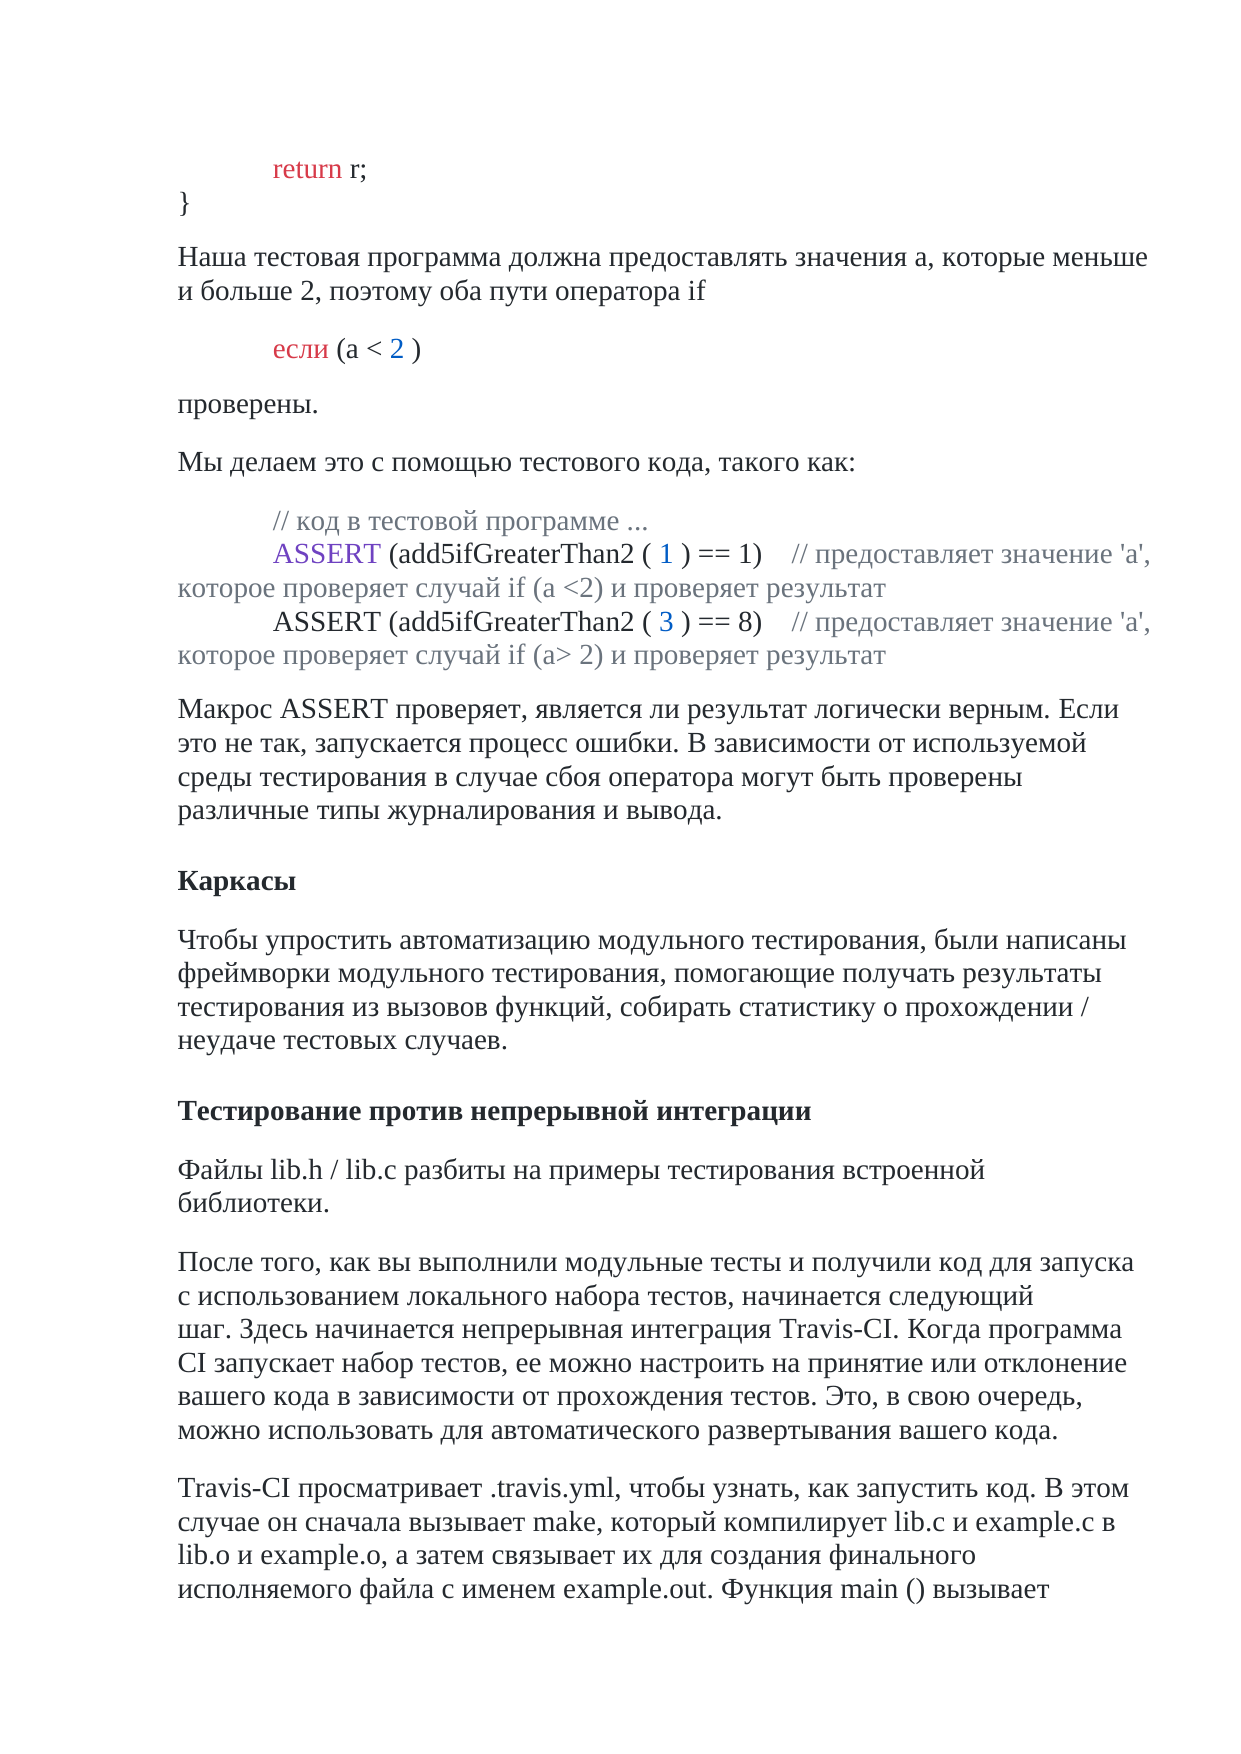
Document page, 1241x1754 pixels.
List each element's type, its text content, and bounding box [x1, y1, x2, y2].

text Наша тестовая программа должна предоставлять значения a, которые меньше и больше 2, поэтому оба пути оператора if [177, 239, 1152, 307]
text } [177, 185, 1152, 219]
text После того, как вы выполнили модульные тесты и получили код для запуска с использованием локального набора тестов, начинается следующий шаг. Здесь начинается непрерывная интеграция Travis-CI. Когда программа CI запускает набор тестов, ее можно настроить на принятие или отклонение вашего кода в зависимости от прохождения тестов. Это, в свою очередь, можно использовать для автоматического развертывания вашего кода. [177, 1244, 1152, 1445]
text Макрос ASSERT проверяет, является ли результат логически верным. Если это не так, запускается процесс ошибки. В зависимости от используемой среды тестирования в случае сбоя оператора могут быть проверены различные типы журналирования и вывода. [177, 692, 1152, 826]
text ASSERT (add5ifGreaterThan2 ( 1 ) == 1) // предоставляет значение 'a', которое проверяет случай if (a <2) и проверяет результат [177, 537, 1152, 604]
text Файлы lib.h / lib.c разбиты на примеры тестирования встроенной библиотеки. [177, 1152, 1152, 1219]
text Тестирование против непрерывной интеграции [177, 1093, 1152, 1127]
text Каркасы [177, 863, 1152, 897]
text если (а < 2 ) [177, 332, 1152, 365]
text проверены. [177, 386, 1152, 419]
text return r; [177, 152, 1152, 185]
text ASSERT (add5ifGreaterThan2 ( 3 ) == 8) // предоставляет значение 'a', которое проверяет случай if (a> 2) и проверяет результат [177, 604, 1152, 671]
text Мы делаем это с помощью тестового кода, такого как: [177, 444, 1152, 478]
text // код в тестовой программе ... [177, 503, 1152, 537]
text Чтобы упростить автоматизацию модульного тестирования, были написаны фреймворки модульного тестирования, помогающие получать результаты тестирования из вызовов функций, собирать статистику о прохождении / неудаче тестовых случаев. [177, 922, 1152, 1056]
